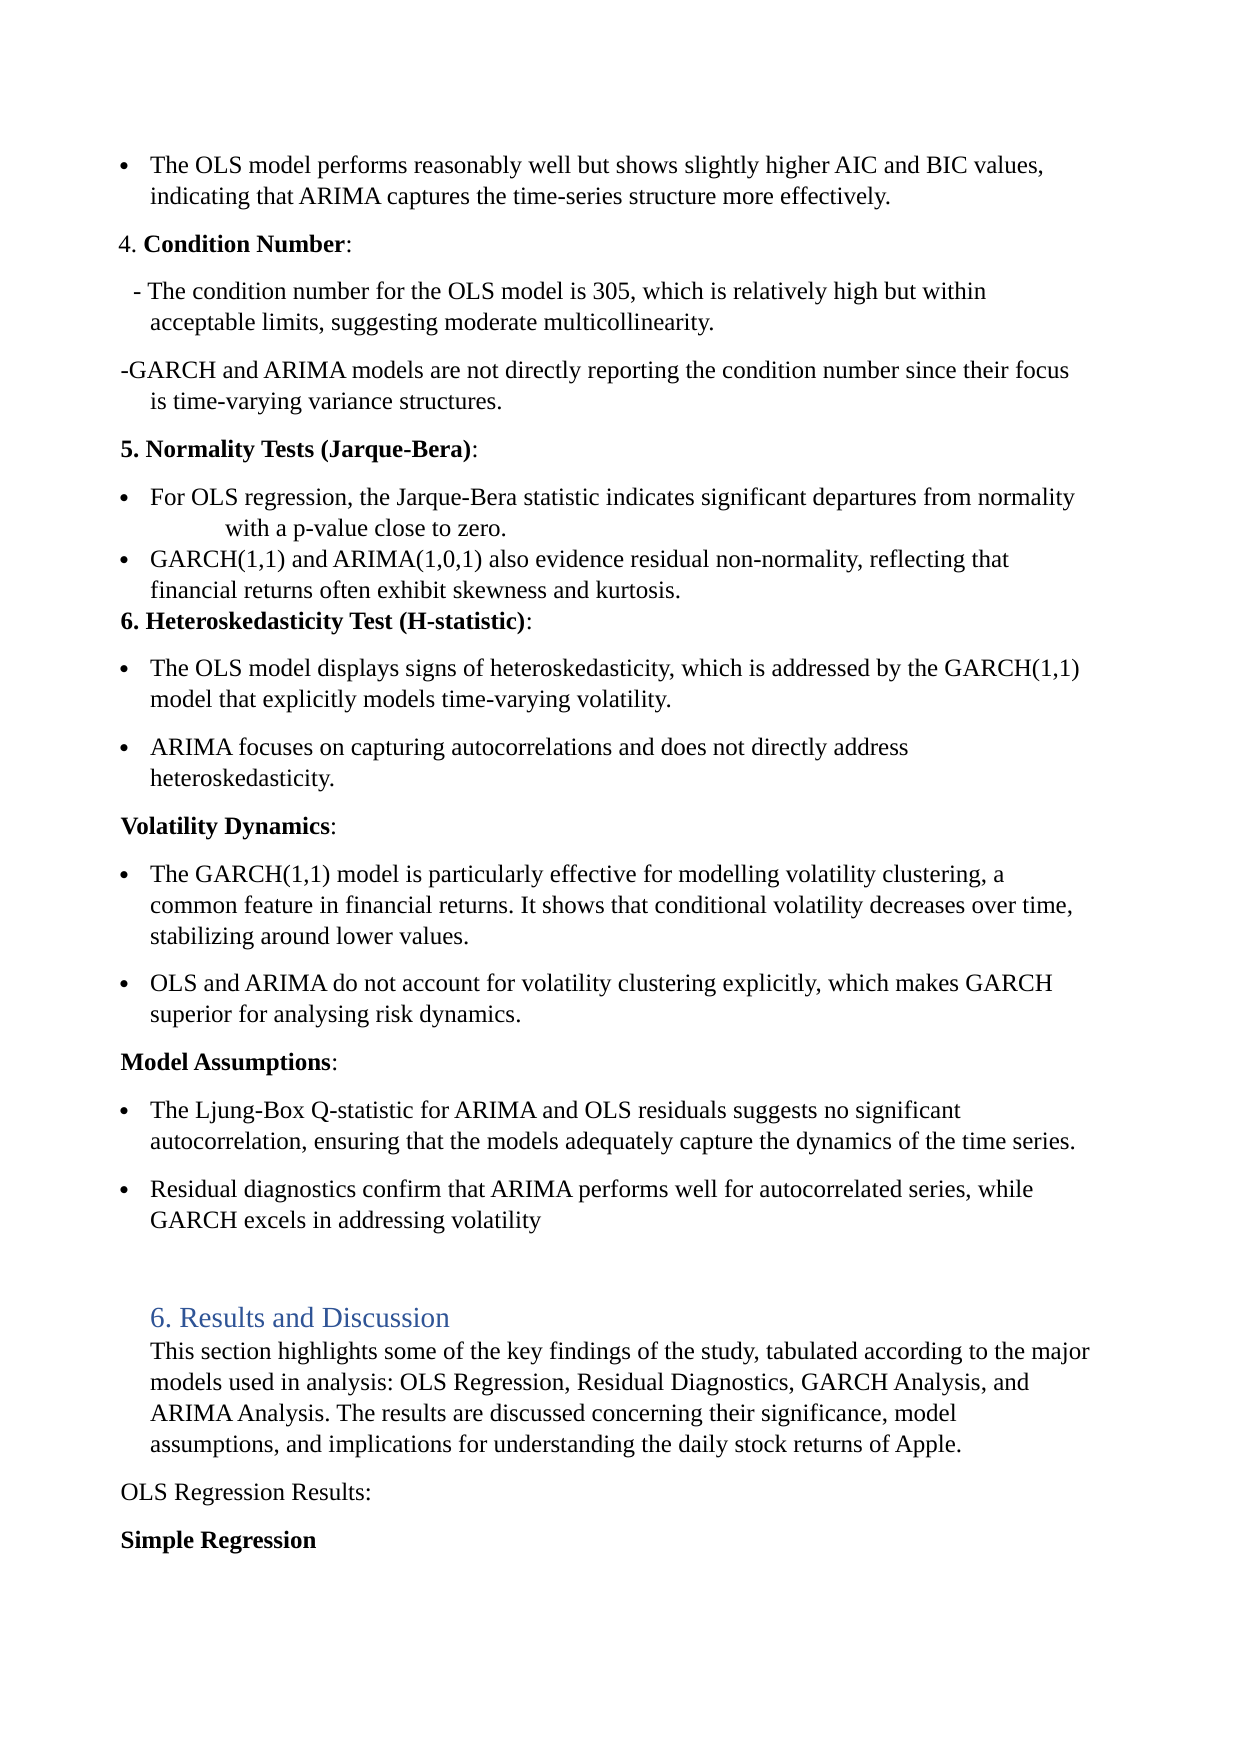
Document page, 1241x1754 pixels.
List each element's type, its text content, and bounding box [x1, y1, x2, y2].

text - The condition number for the OLS model is 305, which is relatively high but within acceptable limits, suggesting moderate multicollinearity. [120, 276, 1090, 336]
text This section highlights some of the key findings of the study, tabulated according to the major models used in analysis: OLS Regression, Residual Diagnostics, GARCH Analysis, and ARIMA Analysis. The results are discussed concerning their significance, model assumptions, and implications for understanding the daily stock returns of Apple. [150, 1336, 1090, 1458]
text 4. Condition Number: [106, 229, 1090, 257]
text -GARCH and ARIMA models are not directly reporting the condition number since their focus is time-varying variance structures. [120, 355, 1090, 415]
text 5. Normality Tests (Jarque-Bera): [120, 434, 1090, 463]
list OLS and ARIMA do not account for volatility clustering explicitly, which makes GARCH superior for analysing risk dynamics. [120, 968, 1090, 1028]
list Residual diagnostics confirm that ARIMA performs well for autocorrelated series, while GARCH excels in addressing volatility [120, 1174, 1090, 1233]
text OLS Regression Results: [120, 1477, 1090, 1506]
text Volatility Dynamics: [120, 811, 1090, 840]
list The GARCH(1,1) model is particularly effective for modelling volatility clustering, a common feature in financial returns. It shows that conditional volatility decreases over time, stabilizing around lower values. [120, 859, 1090, 949]
text Simple Regression [120, 1525, 1090, 1554]
list GARCH(1,1) and ARIMA(1,0,1) also evidence residual non-normality, reflecting that financial returns often exhibit skewness and kurtosis. [120, 544, 1090, 603]
list The OLS model performs reasonably well but shows slightly higher AIC and BIC values, indicating that ARIMA captures the time-series structure more effectively. [120, 150, 1090, 210]
list The Ljung-Box Q-statistic for ARIMA and OLS residuals suggests no significant autocorrelation, ensuring that the models adequately capture the dynamics of the time series. [120, 1095, 1090, 1155]
list 6. Heteroskedasticity Test (H-statistic): [120, 606, 1090, 634]
text Model Assumptions: [120, 1047, 1090, 1076]
list ARIMA focuses on capturing autocorrelations and does not directly address heteroskedasticity. [120, 732, 1090, 792]
list For OLS regression, the Jarque-Bera statistic indicates significant departures from normality with a p-value close to zero. [120, 482, 1090, 541]
list The OLS model displays signs of heteroskedasticity, which is addressed by the GARCH(1,1) model that explicitly models time-varying volatility. [120, 653, 1090, 713]
subtitle 6. Results and Discussion [150, 1300, 1090, 1334]
